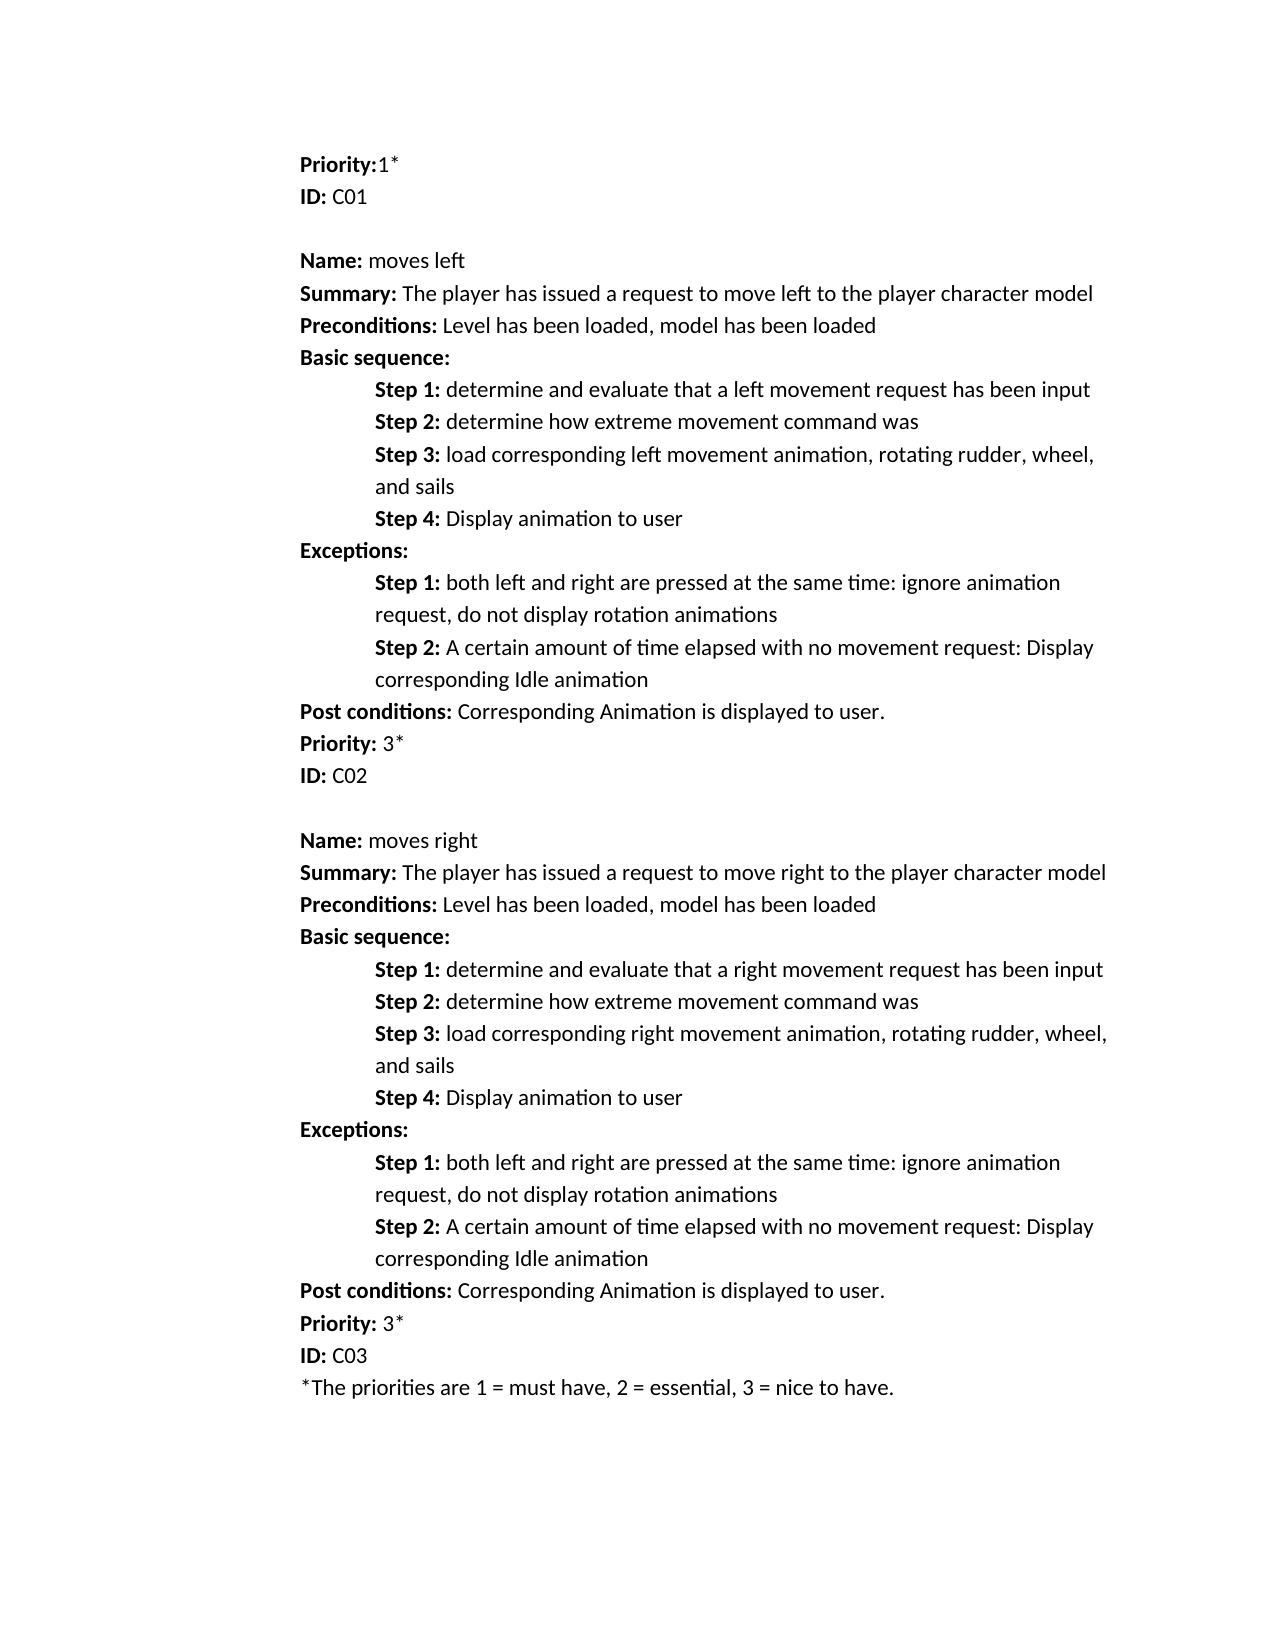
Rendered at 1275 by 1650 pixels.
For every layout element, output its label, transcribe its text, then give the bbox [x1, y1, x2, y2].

text Step 4: Display animation to user [375, 504, 1125, 532]
text Post conditions: Corresponding Animation is displayed to user. [300, 1277, 1125, 1304]
text ID: C02 [300, 762, 1125, 789]
text Post conditions: Corresponding Animation is displayed to user. [300, 697, 1125, 725]
text Step 1: determine and evaluate that a right movement request has been input [375, 955, 1125, 983]
text Priority: 3* [300, 729, 1125, 757]
text Basic sequence: [300, 922, 1125, 951]
text Step 1: both left and right are pressed at the same time: ignore animation request, do not display rotation animations [375, 1148, 1125, 1208]
text Step 2: determine how extreme movement command was [375, 407, 1125, 436]
text Preconditions: Level has been loaded, model has been loaded [300, 311, 1125, 339]
text Step 2: A certain amount of time elapsed with no movement request: Display corresponding Idle animation [375, 1212, 1125, 1272]
text Priority: 3* [300, 1309, 1125, 1337]
text Priority:1* [300, 150, 1125, 178]
text Exceptions: [300, 536, 1125, 564]
text Step 2: A certain amount of time elapsed with no movement request: Display corresponding Idle animation [375, 633, 1125, 693]
text Step 3: load corresponding left movement animation, rotating rudder, wheel, and sails [375, 440, 1125, 500]
text Basic sequence: [300, 343, 1125, 371]
text ID: C01 [300, 182, 1125, 210]
text Exceptions: [300, 1116, 1125, 1144]
text *The priorities are 1 = must have, 2 = essential, 3 = nice to have. [300, 1373, 1125, 1401]
text Name: moves right [300, 826, 1125, 854]
text Step 2: determine how extreme movement command was [375, 987, 1125, 1015]
text Summary: The player has issued a request to move left to the player character model [300, 279, 1125, 307]
text Summary: The player has issued a request to move right to the player character model [300, 858, 1125, 886]
text Step 3: load corresponding right movement animation, rotating rudder, wheel, and sails [375, 1019, 1125, 1079]
text ID: C03 [300, 1341, 1125, 1369]
text Name: moves left [300, 247, 1125, 274]
text Step 1: determine and evaluate that a left movement request has been input [375, 375, 1125, 403]
text Step 4: Display animation to user [375, 1083, 1125, 1111]
text Preconditions: Level has been loaded, model has been loaded [300, 890, 1125, 918]
text Step 1: both left and right are pressed at the same time: ignore animation request, do not display rotation animations [375, 568, 1125, 629]
